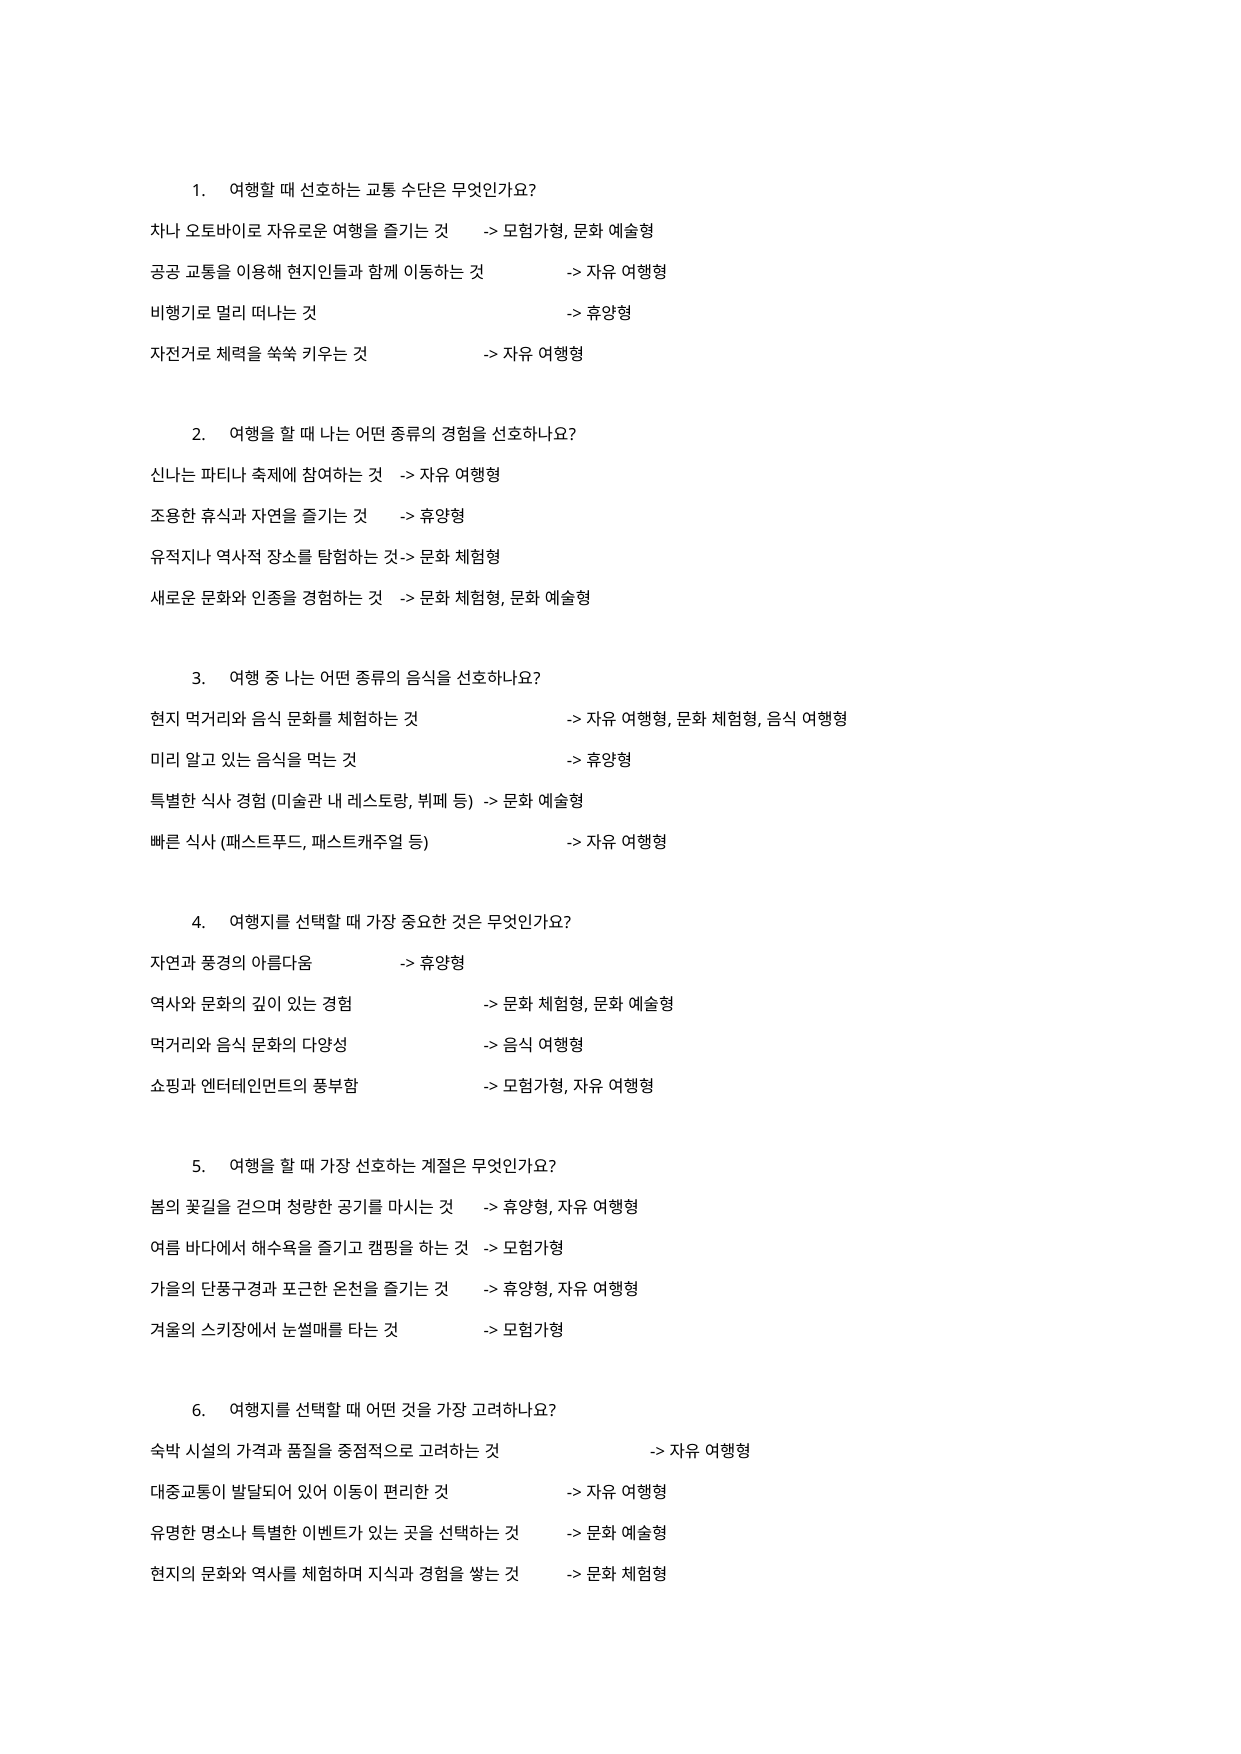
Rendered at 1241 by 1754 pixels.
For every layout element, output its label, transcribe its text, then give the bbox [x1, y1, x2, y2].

text 가을의 단풍구경과 포근한 온천을 즐기는 것 -> 휴양형, 자유 여행형 [150, 1276, 1090, 1301]
text 봄의 꽃길을 걷으며 청량한 공기를 마시는 것 -> 휴양형, 자유 여행형 [150, 1194, 1090, 1219]
text 비행기로 멀리 떠나는 것 -> 휴양형 [150, 300, 1090, 324]
text 현지 먹거리와 음식 문화를 체험하는 것 -> 자유 여행형, 문화 체험형, 음식 여행형 [150, 706, 1090, 731]
text 대중교통이 발달되어 있어 이동이 편리한 것 -> 자유 여행형 [150, 1479, 1090, 1504]
text 유명한 명소나 특별한 이벤트가 있는 곳을 선택하는 것 -> 문화 예술형 [150, 1520, 1090, 1544]
text 숙박 시설의 가격과 품질을 중점적으로 고려하는 것 -> 자유 여행형 [150, 1438, 1090, 1463]
text 겨울의 스키장에서 눈썰매를 타는 것 -> 모험가형 [150, 1317, 1090, 1341]
text 차나 오토바이로 자유로운 여행을 즐기는 것 -> 모험가형, 문화 예술형 [150, 218, 1090, 242]
text 유적지나 역사적 장소를 탐험하는 것 -> 문화 체험형 [150, 544, 1090, 568]
text 자전거로 체력을 쑥쑥 키우는 것 -> 자유 여행형 [150, 341, 1090, 365]
list 여행지를 선택할 때 가장 중요한 것은 무엇인가요? [192, 909, 1090, 934]
text 쇼핑과 엔터테인먼트의 풍부함 -> 모험가형, 자유 여행형 [150, 1073, 1090, 1097]
text 자연과 풍경의 아름다움 -> 휴양형 [150, 950, 1090, 974]
text 미리 알고 있는 음식을 먹는 것 -> 휴양형 [150, 747, 1090, 771]
list 여행할 때 선호하는 교통 수단은 무엇인가요? [192, 177, 1090, 201]
list 여행지를 선택할 때 어떤 것을 가장 고려하나요? [192, 1397, 1090, 1422]
list 여행을 할 때 나는 어떤 종류의 경험을 선호하나요? [192, 421, 1090, 446]
text 역사와 문화의 깊이 있는 경험 -> 문화 체험형, 문화 예술형 [150, 991, 1090, 1016]
text 공공 교통을 이용해 현지인들과 함께 이동하는 것 -> 자유 여행형 [150, 259, 1090, 283]
list 여행을 할 때 가장 선호하는 계절은 무엇인가요? [192, 1153, 1090, 1178]
list 여행 중 나는 어떤 종류의 음식을 선호하나요? [192, 665, 1090, 689]
text 특별한 식사 경험 (미술관 내 레스토랑, 뷔페 등) -> 문화 예술형 [150, 788, 1090, 812]
text 조용한 휴식과 자연을 즐기는 것 -> 휴양형 [150, 503, 1090, 527]
text 새로운 문화와 인종을 경험하는 것 -> 문화 체험형, 문화 예술형 [150, 585, 1090, 609]
text 현지의 문화와 역사를 체험하며 지식과 경험을 쌓는 것 -> 문화 체험형 [150, 1561, 1090, 1586]
text 빠른 식사 (패스트푸드, 패스트캐주얼 등) -> 자유 여행형 [150, 829, 1090, 853]
text 신나는 파티나 축제에 참여하는 것 -> 자유 여행형 [150, 462, 1090, 486]
text 먹거리와 음식 문화의 다양성 -> 음식 여행형 [150, 1032, 1090, 1056]
text 여름 바다에서 해수욕을 즐기고 캠핑을 하는 것 -> 모험가형 [150, 1235, 1090, 1259]
